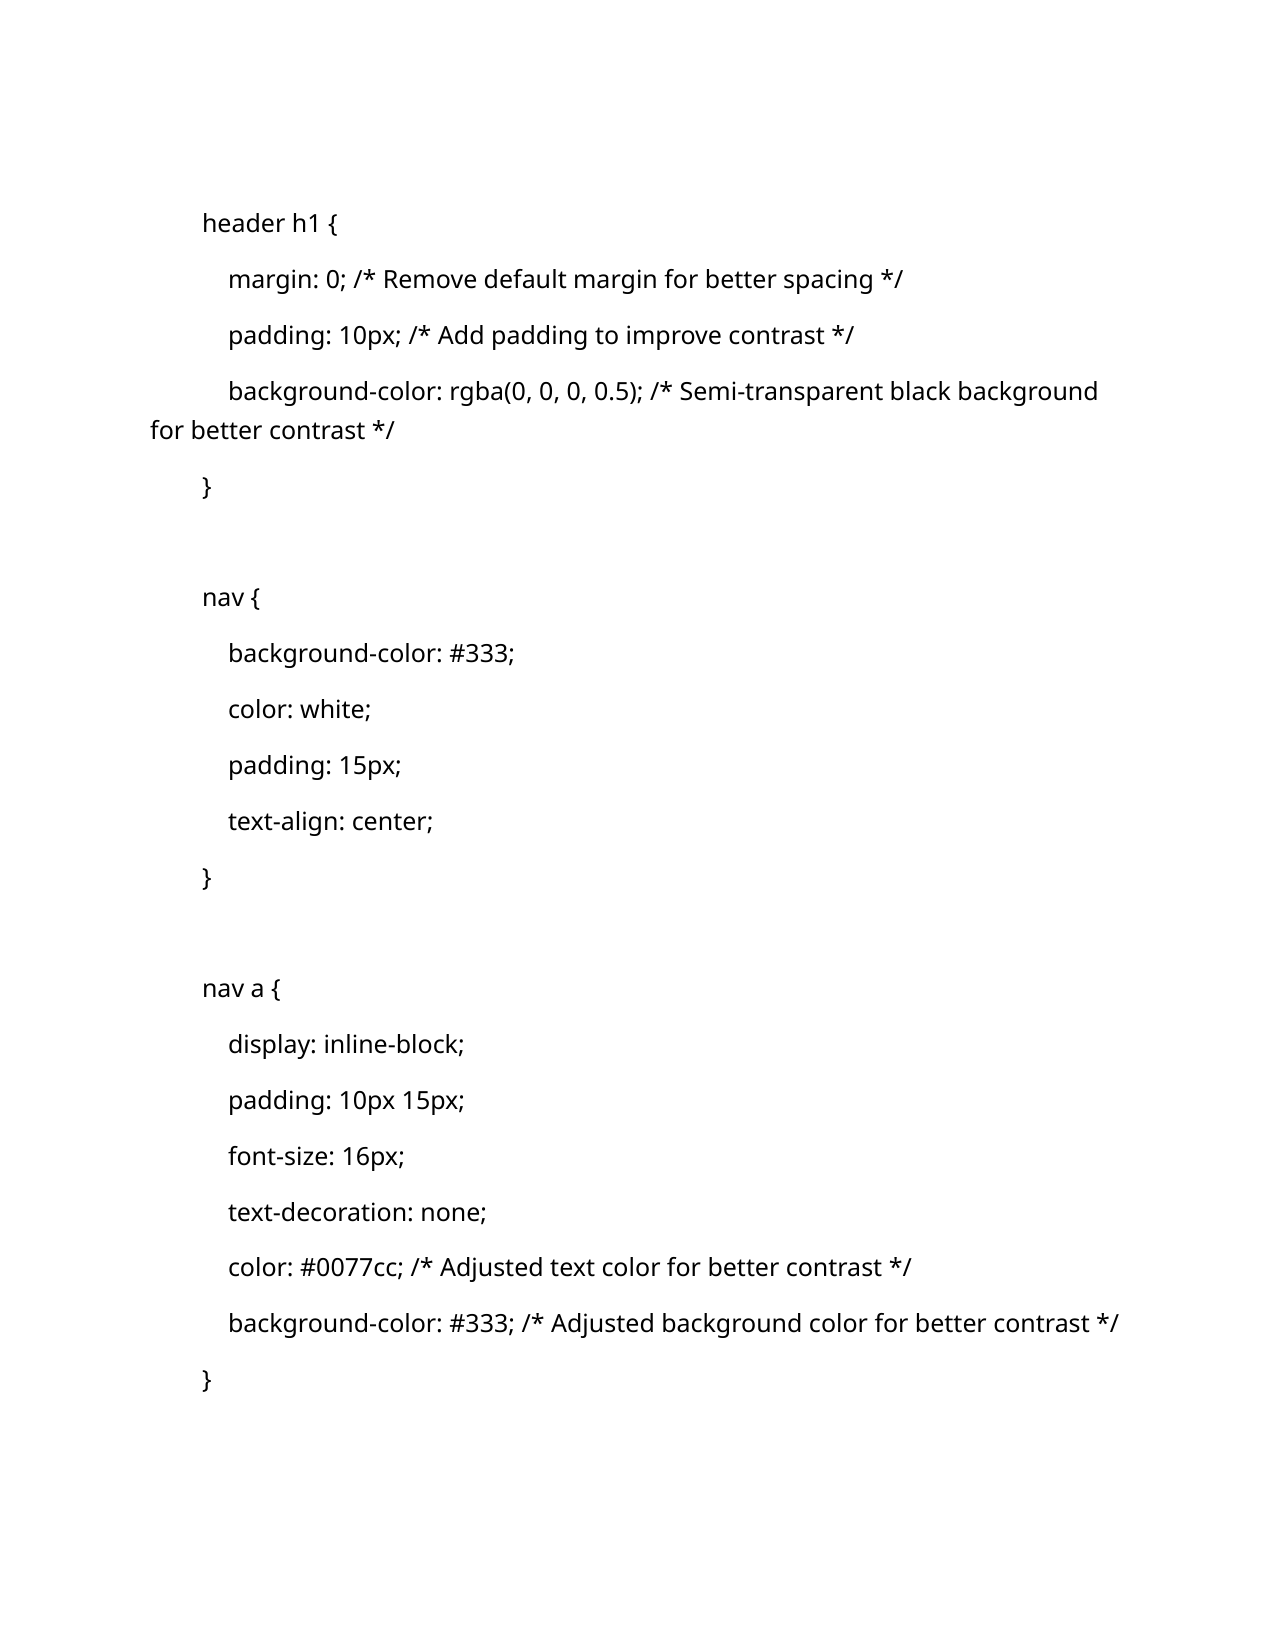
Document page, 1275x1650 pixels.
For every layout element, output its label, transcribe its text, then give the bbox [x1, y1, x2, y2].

text padding: 15px; [150, 747, 1125, 782]
text background-color: rgba(0, 0, 0, 0.5); /* Semi-transparent black background for better contrast */ [150, 373, 1125, 447]
text nav { [150, 580, 1125, 614]
text text-decoration: none; [150, 1194, 1125, 1228]
text color: white; [150, 692, 1125, 726]
text margin: 0; /* Remove default margin for better spacing */ [150, 262, 1125, 296]
text background-color: #333; /* Adjusted background color for better contrast */ [150, 1306, 1125, 1340]
text display: inline-block; [150, 1027, 1125, 1061]
text } [150, 468, 1125, 502]
text } [150, 859, 1125, 893]
text header h1 { [150, 206, 1125, 240]
text color: #0077cc; /* Adjusted text color for better contrast */ [150, 1250, 1125, 1284]
text font-size: 16px; [150, 1138, 1125, 1172]
text } [150, 1362, 1125, 1396]
text padding: 10px 15px; [150, 1082, 1125, 1117]
text text-align: center; [150, 803, 1125, 837]
text background-color: #333; [150, 636, 1125, 670]
text padding: 10px; /* Add padding to improve contrast */ [150, 317, 1125, 352]
text nav a { [150, 971, 1125, 1005]
